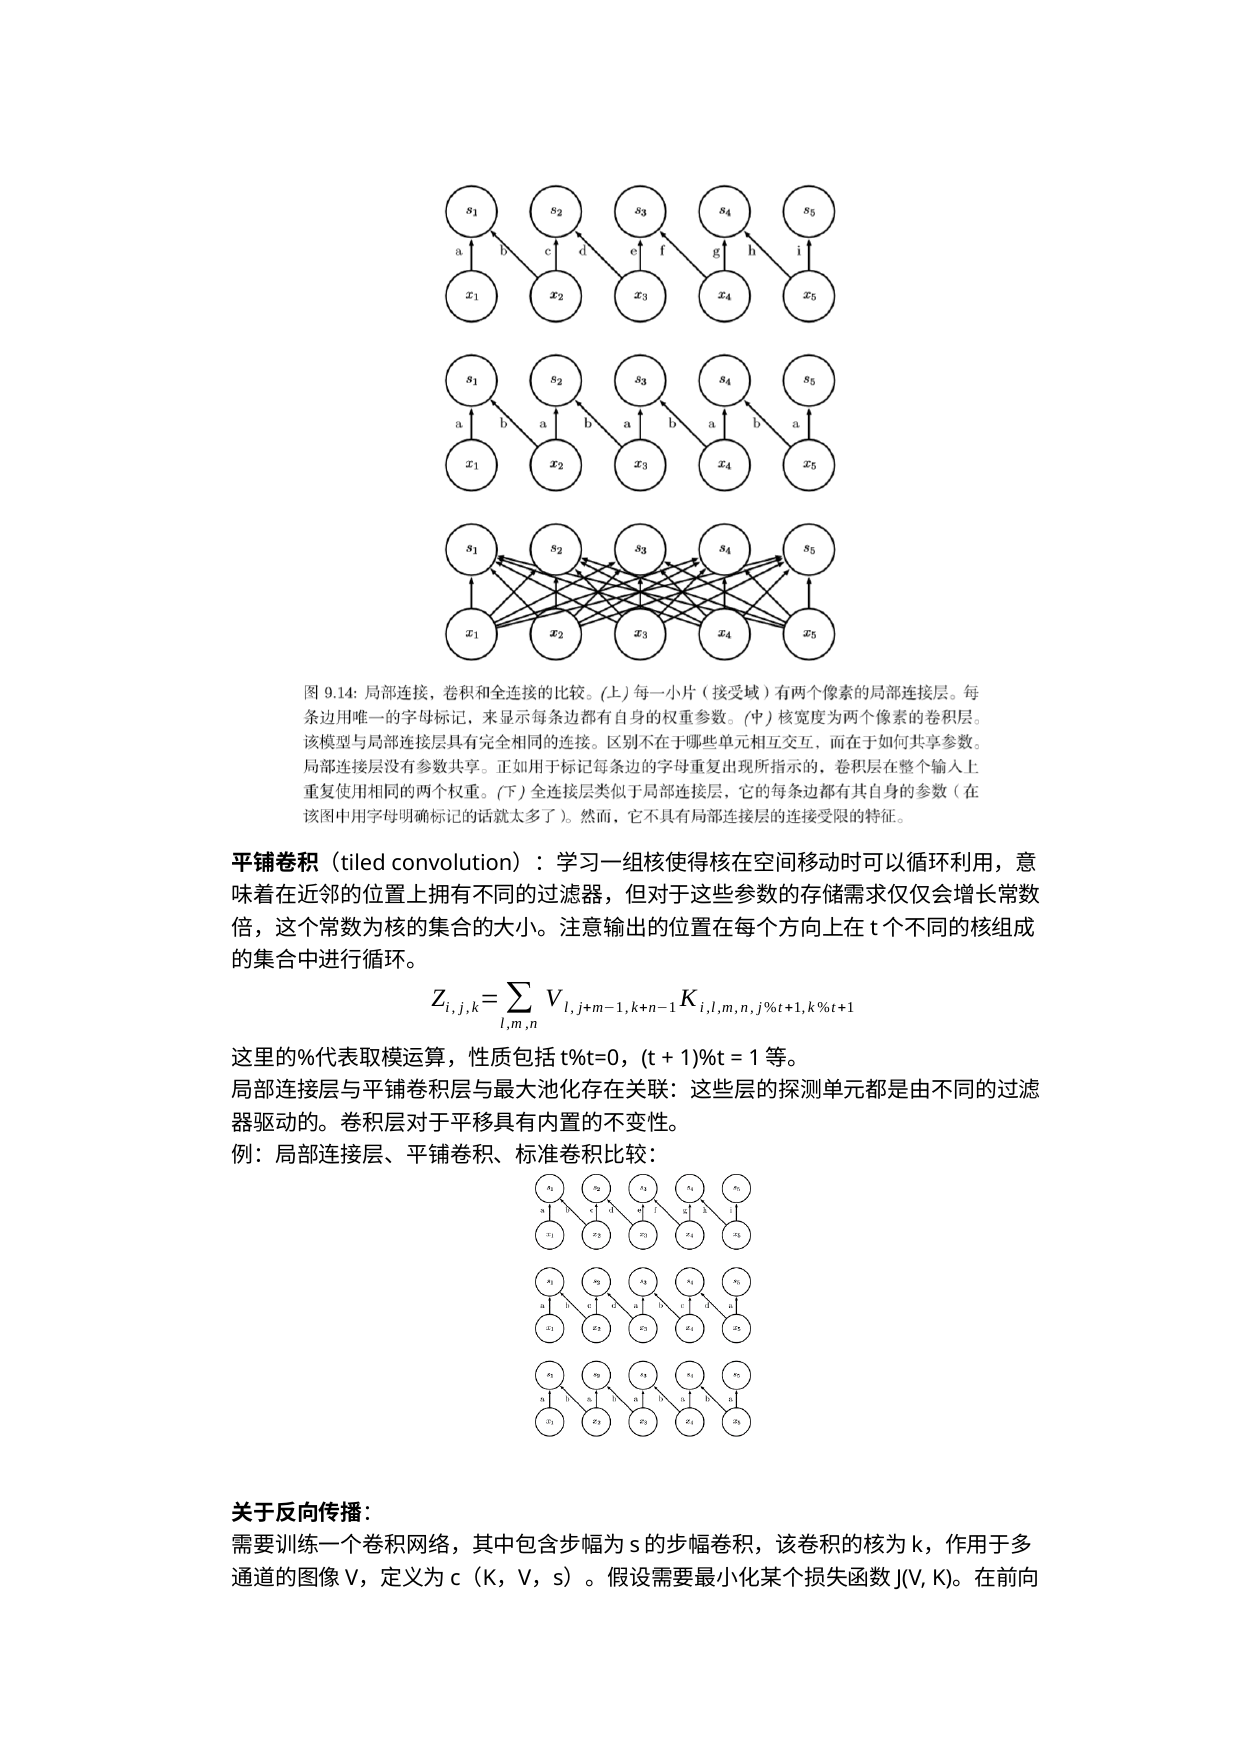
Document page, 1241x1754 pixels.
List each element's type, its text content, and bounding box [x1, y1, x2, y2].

text 局部连接层与平铺卷积层与最大池化存在关联：这些层的探测单元都是由不同的过滤器驱动的。卷积层对于平移具有内置的不变性。 [231, 1072, 1053, 1137]
text 关于反向传播： [231, 1494, 1053, 1527]
text 例：局部连接层、平铺卷积、标准卷积比较： [231, 1137, 1053, 1169]
picture [515, 1169, 769, 1440]
text 这里的%代表取模运算，性质包括t%t=0，(t + 1)%t = 1等。 [187, 1039, 1053, 1072]
list 平铺卷积（tiled convolution）：学习一组核使得核在空间移动时可以循环利用，意味着在近邻的位置上拥有不同的过滤器，但对于这些参数的存储需求仅仅会增长常数倍，这个常数为核的集合的大小。注意输出的位置在每个方向上在t个不同的核组成的集合中进行循环。 [231, 844, 1053, 974]
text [231, 1527, 1053, 1592]
